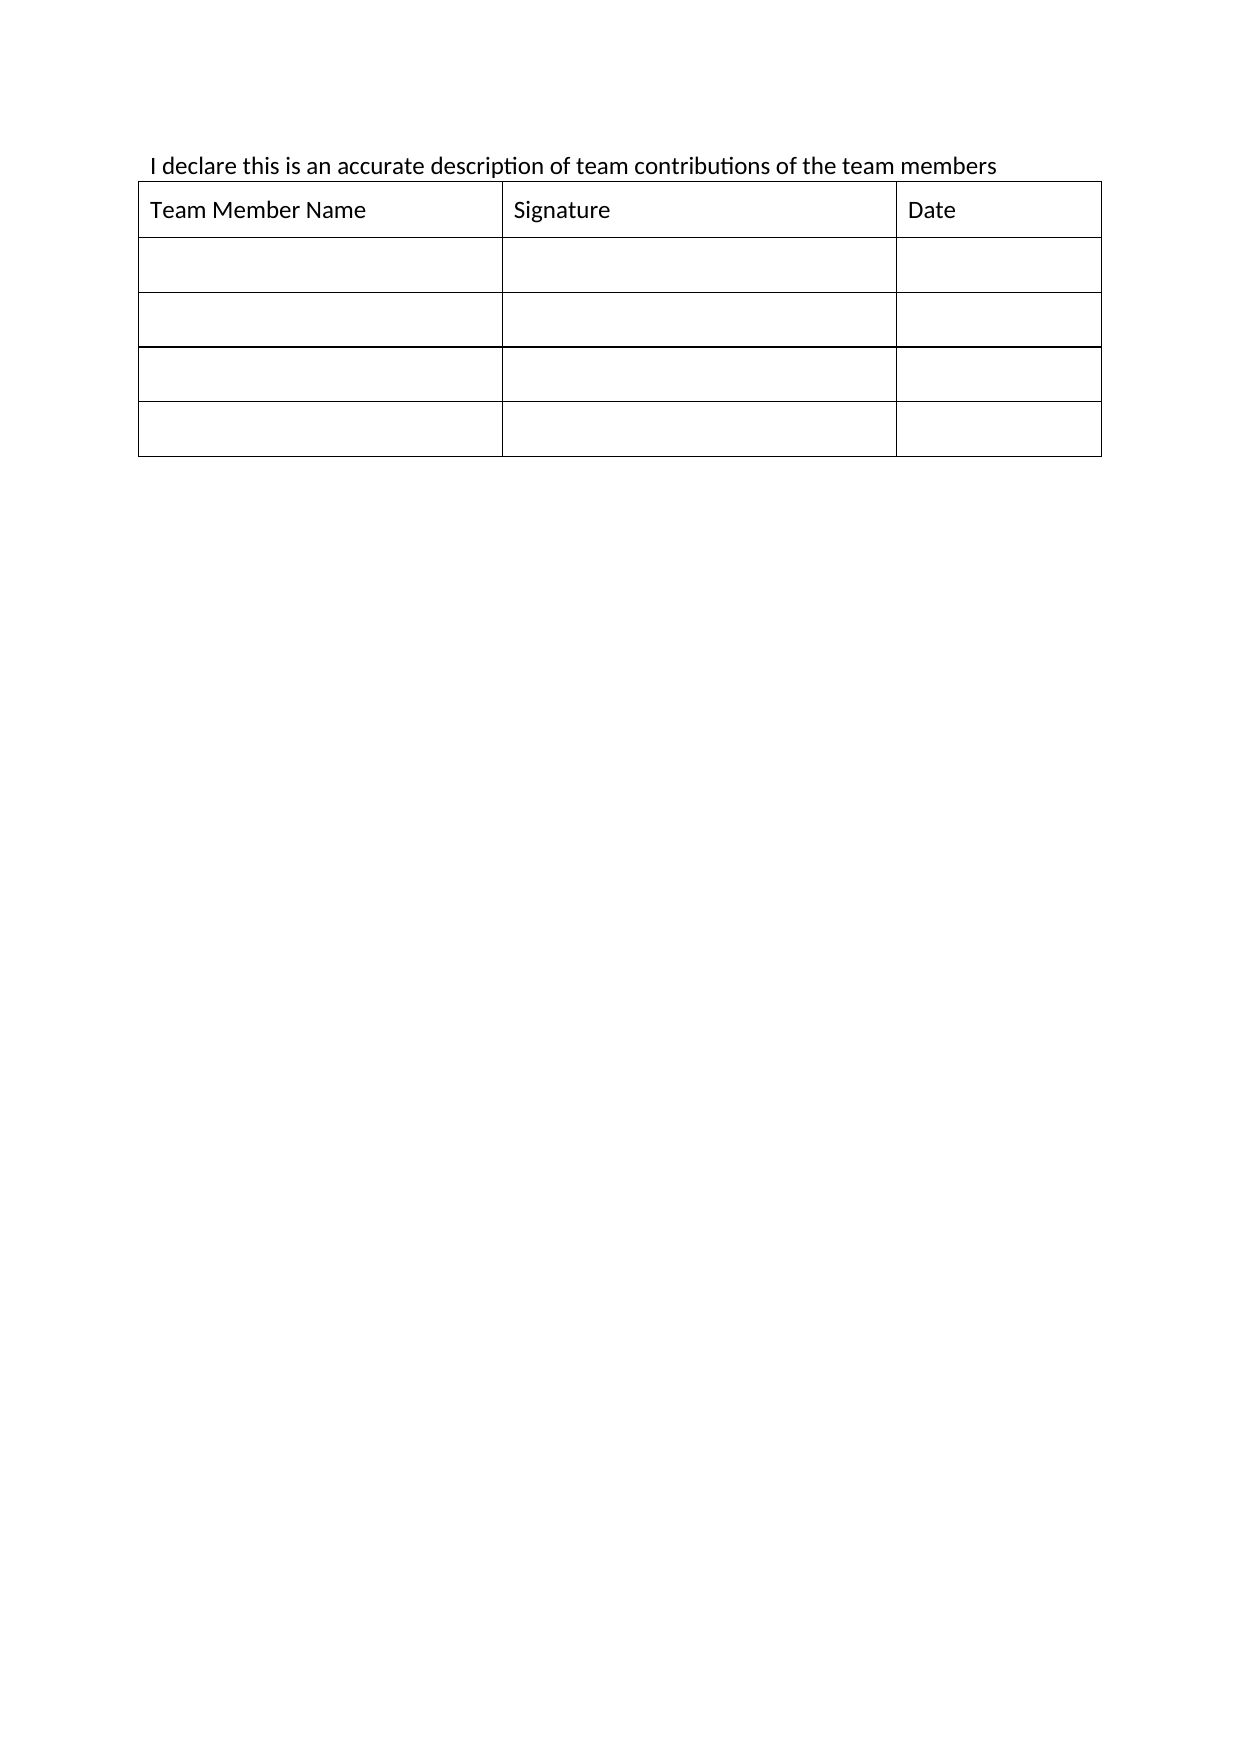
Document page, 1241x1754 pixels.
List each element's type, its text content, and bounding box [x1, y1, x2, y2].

table_cell [139, 402, 502, 456]
table_cell [139, 238, 502, 292]
text I declare this is an accurate description of team contributions of the team members [150, 150, 1090, 181]
table_cell [503, 238, 896, 292]
table_header Date [897, 182, 1101, 237]
table_cell [503, 293, 896, 346]
table_header Team Member Name [139, 182, 502, 237]
table_cell [503, 348, 896, 401]
table_cell [139, 348, 502, 401]
table_cell [897, 402, 1101, 456]
table_header Signature [503, 182, 896, 237]
table_cell [503, 402, 896, 456]
table_cell [139, 293, 502, 346]
table_cell [897, 348, 1101, 401]
table_cell [897, 293, 1101, 346]
table_cell [897, 238, 1101, 292]
